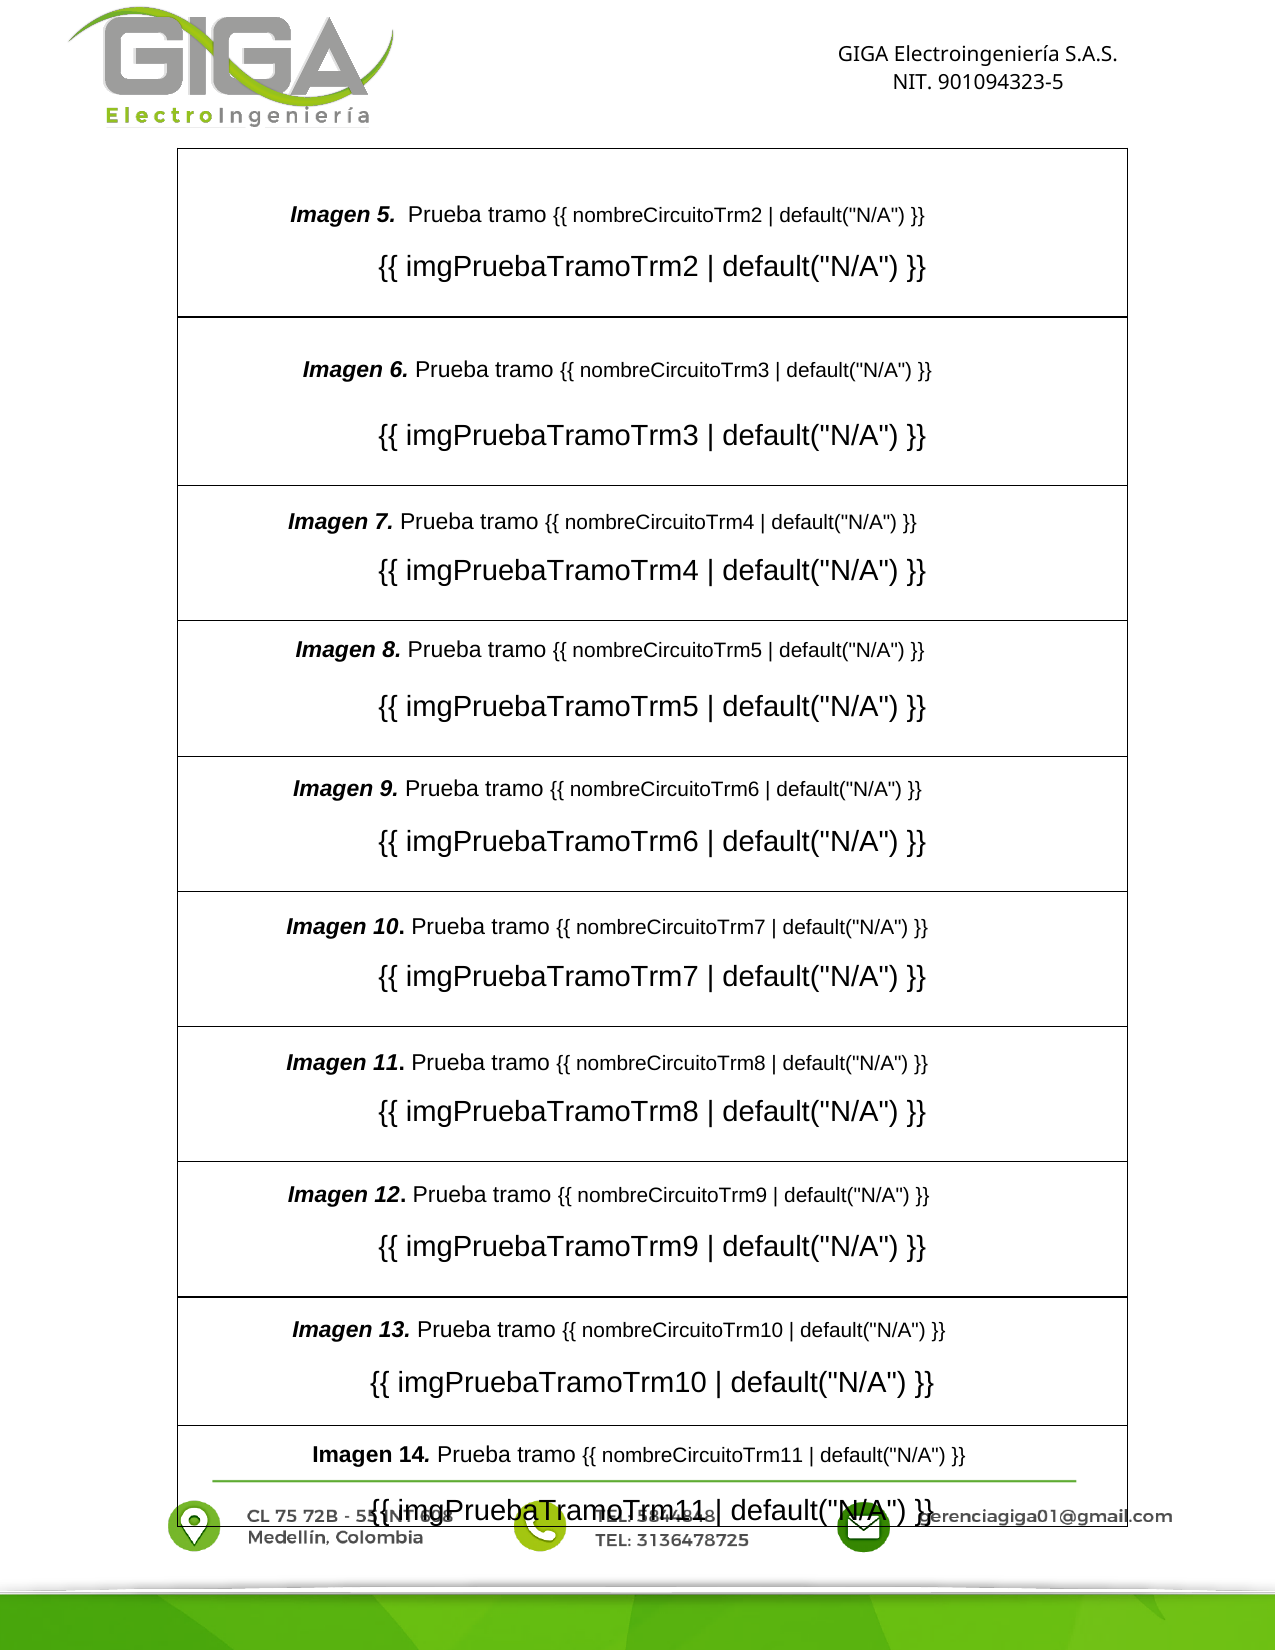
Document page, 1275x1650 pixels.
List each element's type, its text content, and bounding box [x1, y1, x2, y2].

table_cell {{ imgPruebaTramoTrm6 | default("N/A") }} [178, 757, 1127, 891]
table_cell {{ imgPruebaTramoTrm5 | default("N/A") }} [178, 621, 1127, 756]
table_cell {{ imgPruebaTramoTrm4 | default("N/A") }} [178, 486, 1127, 620]
table_cell {{ imgPruebaTramoTrm11 | default("N/A") }} [178, 1426, 1127, 1526]
table_cell {{ imgPruebaTramoTrm9 | default("N/A") }} [178, 1162, 1127, 1296]
table_cell {{ imgPruebaTramoTrm10 | default("N/A") }} [178, 1298, 1127, 1424]
table_cell {{ imgPruebaTramoTrm3 | default("N/A") }} [178, 318, 1127, 485]
table_cell {{ imgPruebaTramoTrm2 | default("N/A") }} [178, 149, 1127, 316]
table_cell {{ imgPruebaTramoTrm7 | default("N/A") }} [178, 892, 1127, 1026]
table_cell {{ imgPruebaTramoTrm8 | default("N/A") }} [178, 1027, 1127, 1161]
picture [0, 1471, 1275, 1650]
picture [43, 0, 417, 147]
